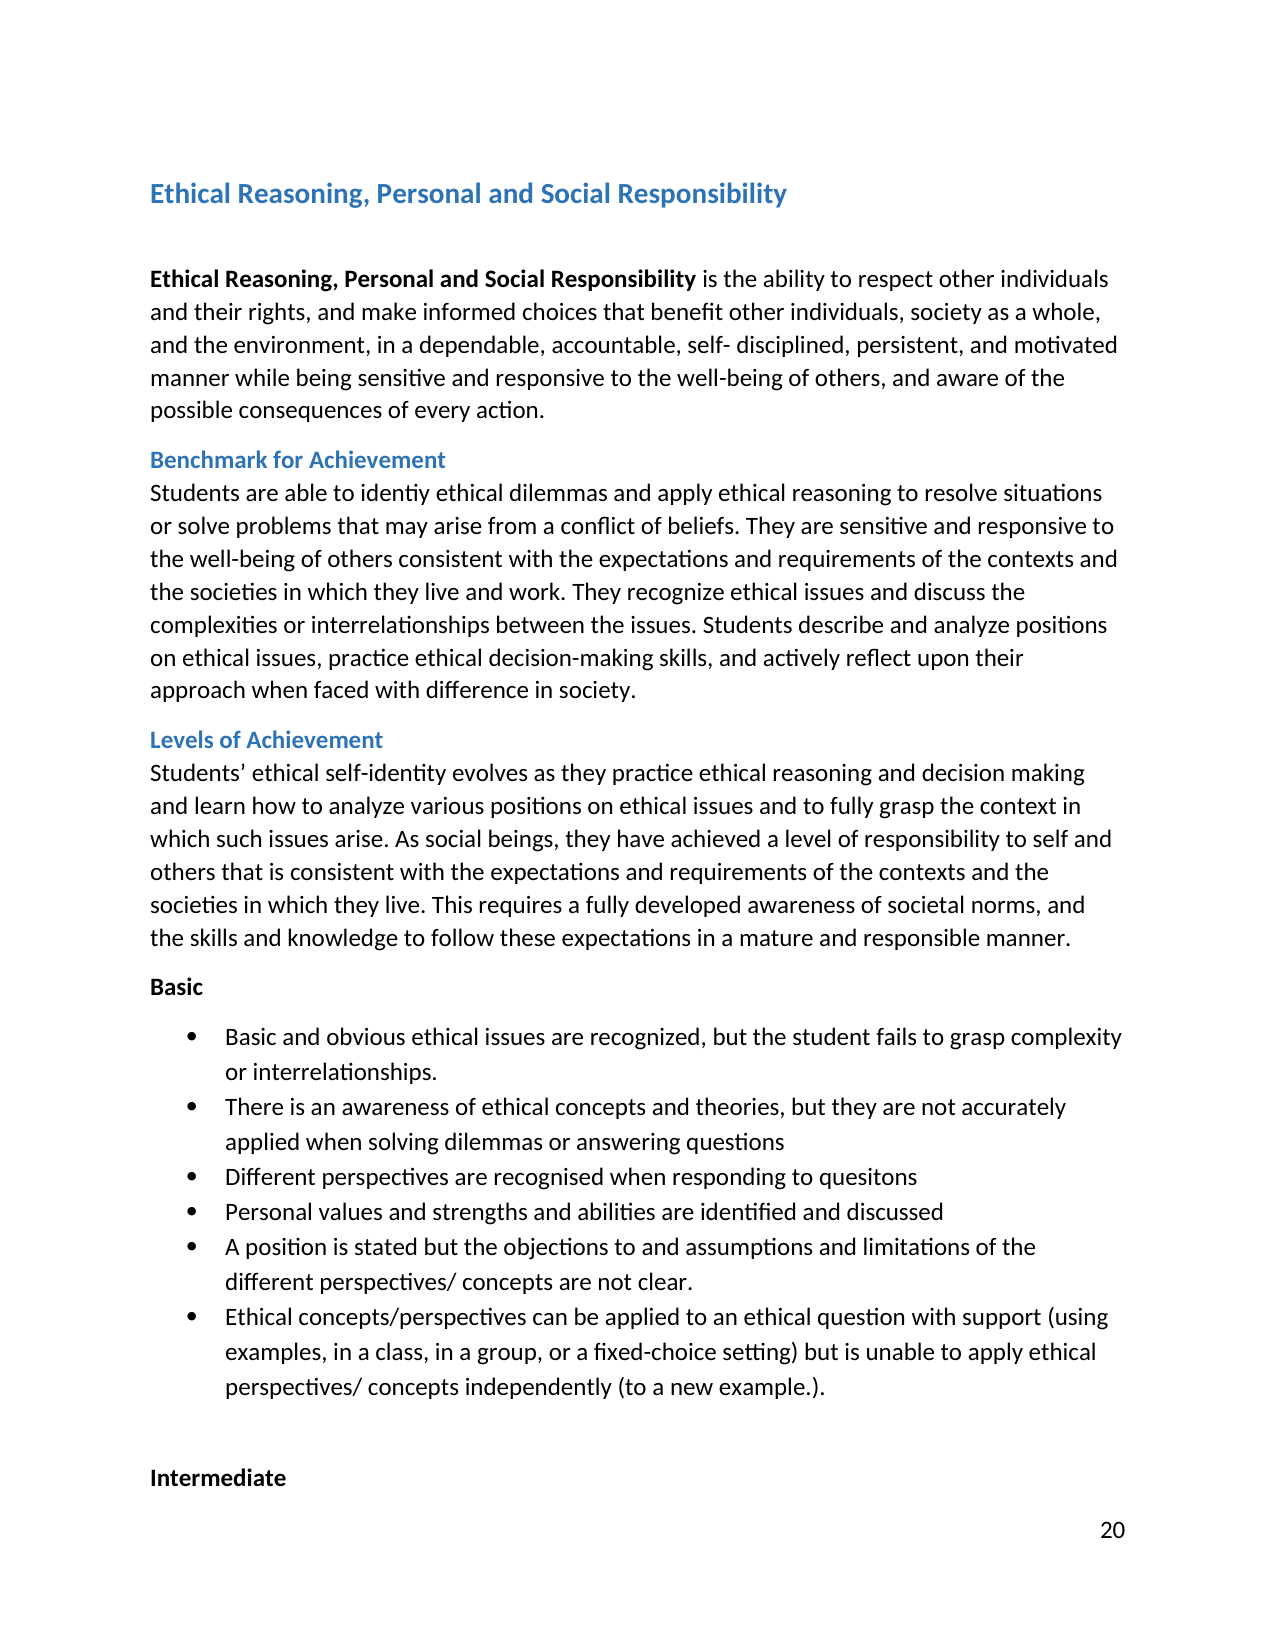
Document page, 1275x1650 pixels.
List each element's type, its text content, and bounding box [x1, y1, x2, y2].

subtitle Ethical Reasoning, Personal and Social Responsibility [150, 175, 1125, 211]
list Ethical concepts/perspectives can be applied to an ethical question with support (using examples, in a class, in a group, or a fixed-choice setting) but is unable to apply ethical perspectives/ concepts independently (to a new example.). [187, 1301, 1125, 1401]
list A position is stated but the objections to and assumptions and limitations of the different perspectives/ concepts are not clear. [187, 1231, 1125, 1296]
list Personal values and strengths and abilities are identified and discussed [187, 1196, 1125, 1226]
list Basic and obvious ethical issues are recognized, but the student fails to grasp complexity or interrelationships. [187, 1021, 1125, 1086]
subtitle Levels of Achievement [150, 724, 1125, 755]
text Ethical Reasoning, Personal and Social Responsibility is the ability to respect other individuals and their rights, and make informed choices that benefit other individuals, society as a whole, and the environment, in a dependable, accountable, self- disciplined, persistent, and motivated manner while being sensitive and responsive to the well-being of others, and aware of the possible consequences of every action. [150, 263, 1125, 425]
text Students are able to identiy ethical dilemmas and apply ethical reasoning to resolve situations or solve problems that may arise from a conflict of beliefs. They are sensitive and responsive to the well-being of others consistent with the expectations and requirements of the contexts and the societies in which they live and work. They recognize ethical issues and discuss the complexities or interrelationships between the issues. Students describe and analyze positions on ethical issues, practice ethical decision-making skills, and actively reflect upon their approach when faced with difference in society. [150, 477, 1125, 705]
text Intermediate [150, 1462, 1125, 1492]
subtitle Benchmark for Achievement [150, 444, 1125, 475]
text Students’ ethical self-identity evolves as they practice ethical reasoning and decision making and learn how to analyze various positions on ethical issues and to fully grasp the context in which such issues arise. As social beings, they have achieved a level of responsibility to self and others that is consistent with the expectations and requirements of the contexts and the societies in which they live. This requires a fully developed awareness of societal norms, and the skills and knowledge to follow these expectations in a mature and responsible manner. [150, 757, 1125, 952]
list Different perspectives are recognised when responding to quesitons [187, 1161, 1125, 1191]
text Basic [150, 971, 1125, 1002]
list There is an awareness of ethical concepts and theories, but they are not accurately applied when solving dilemmas or answering questions [187, 1091, 1125, 1156]
